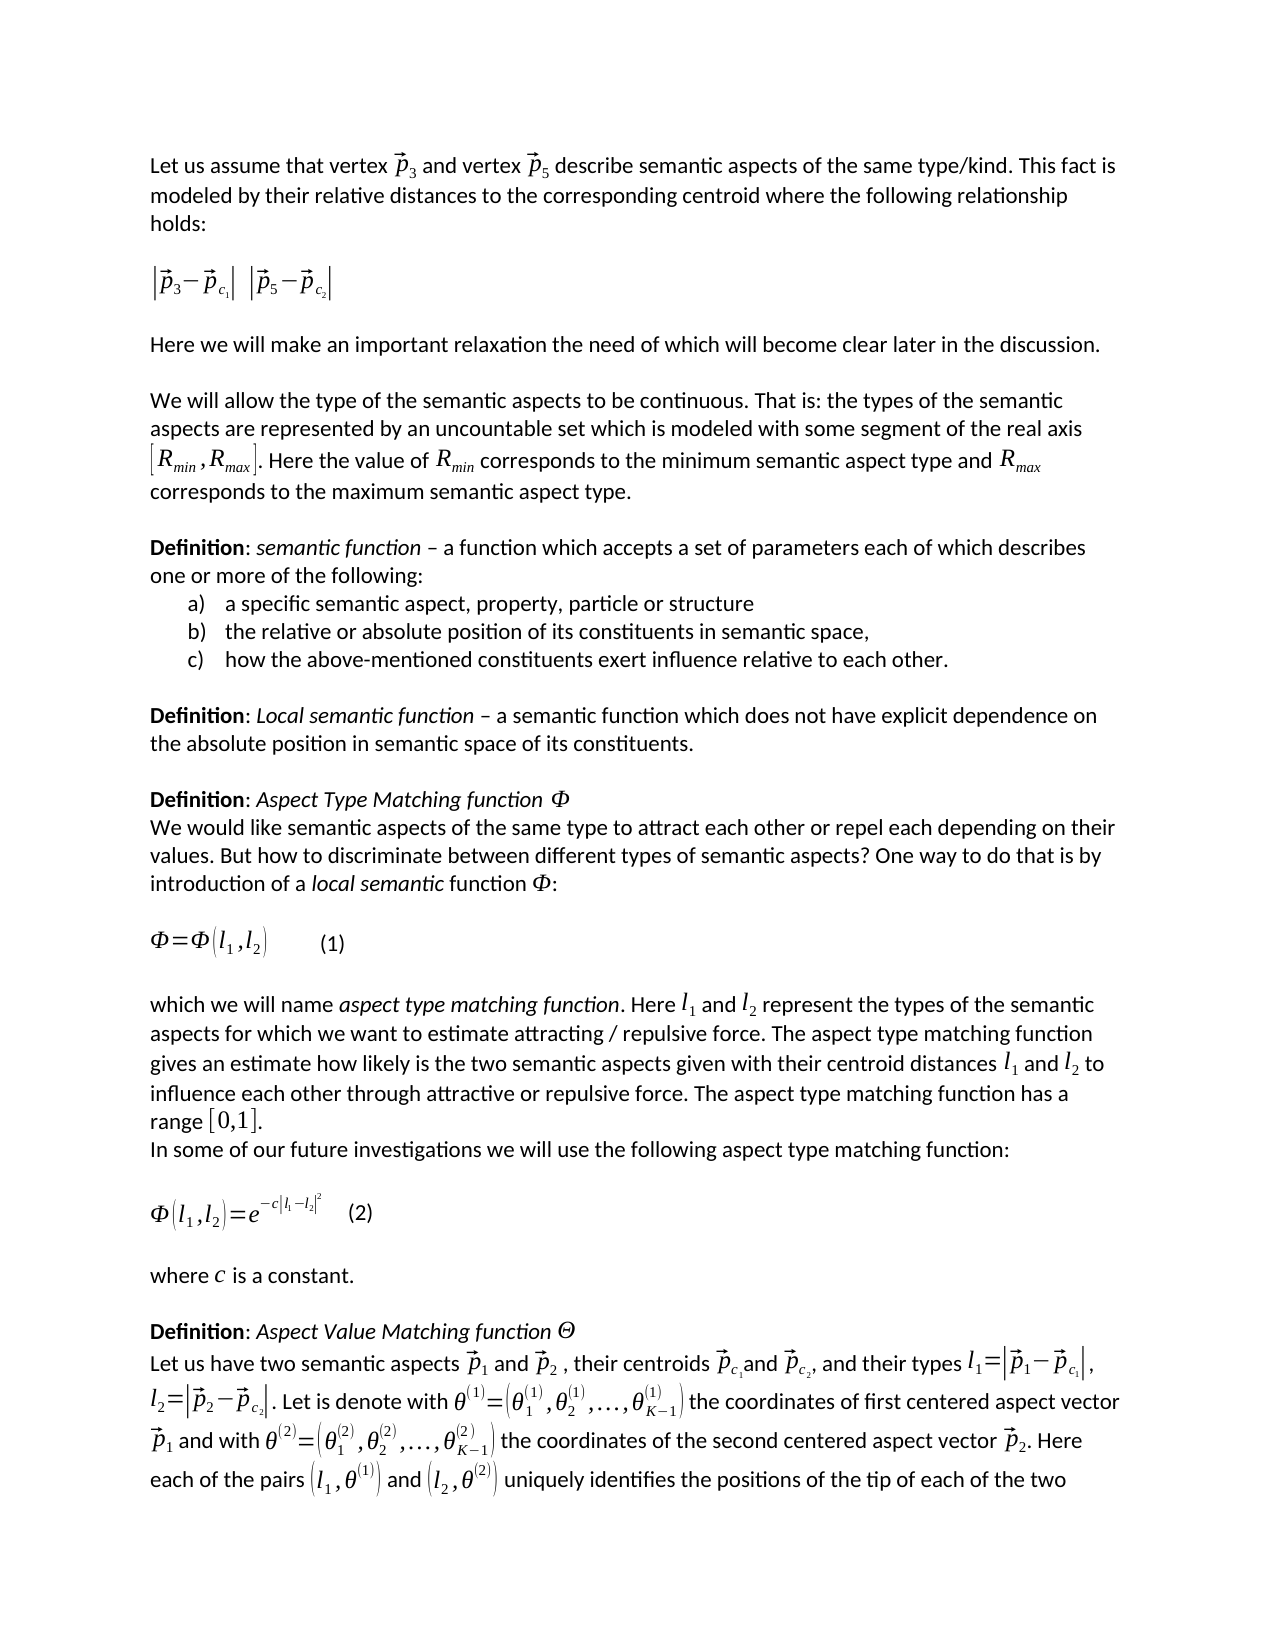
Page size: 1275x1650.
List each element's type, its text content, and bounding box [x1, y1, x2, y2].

text Definition: semantic function – a function which accepts a set of parameters each of which describes one or more of the following: [150, 533, 1125, 589]
text which we will name aspect type matching function. Here and represent the types of the semantic aspects for which we want to estimate attracting / repulsive force. The aspect type matching function gives an estimate how likely is the two semantic aspects given with their centroid distances and to influence each other through attractive or repulsive force. The aspect type matching function has a range . [150, 988, 1125, 1135]
list a specific semantic aspect, property, particle or structure [187, 589, 1125, 617]
text Here we will make an important relaxation the need of which will become clear later in the discussion. [150, 330, 1125, 358]
text In some of our future investigations we will use the following aspect type matching function: [150, 1135, 1125, 1163]
text Let us assume that vertex and vertex describe semantic aspects of the same type/kind. This fact is modeled by their relative distances to the corresponding centroid where the following relationship holds: [150, 150, 1125, 237]
text (1) [150, 925, 1125, 960]
list the relative or absolute position of its constituents in semantic space, [187, 617, 1125, 645]
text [150, 1345, 1125, 1499]
text Definition: Aspect Type Matching function [150, 785, 1125, 813]
text (2) [150, 1191, 1125, 1233]
text where is a constant. [150, 1261, 1125, 1289]
text Definition: Local semantic function – a semantic function which does not have explicit dependence on the absolute position in semantic space of its constituents. [150, 701, 1125, 757]
text We would like semantic aspects of the same type to attract each other or repel each depending on their values. But how to discriminate between different types of semantic aspects? One way to do that is by introduction of a local semantic function : [150, 813, 1125, 897]
text We will allow the type of the semantic aspects to be continuous. That is: the types of the semantic aspects are represented by an uncountable set which is modeled with some segment of the real axis . Here the value of corresponds to the minimum semantic aspect type and corresponds to the maximum semantic aspect type. [150, 386, 1125, 505]
text Definition: Aspect Value Matching function [150, 1317, 1125, 1345]
list how the above-mentioned constituents exert influence relative to each other. [187, 645, 1125, 673]
